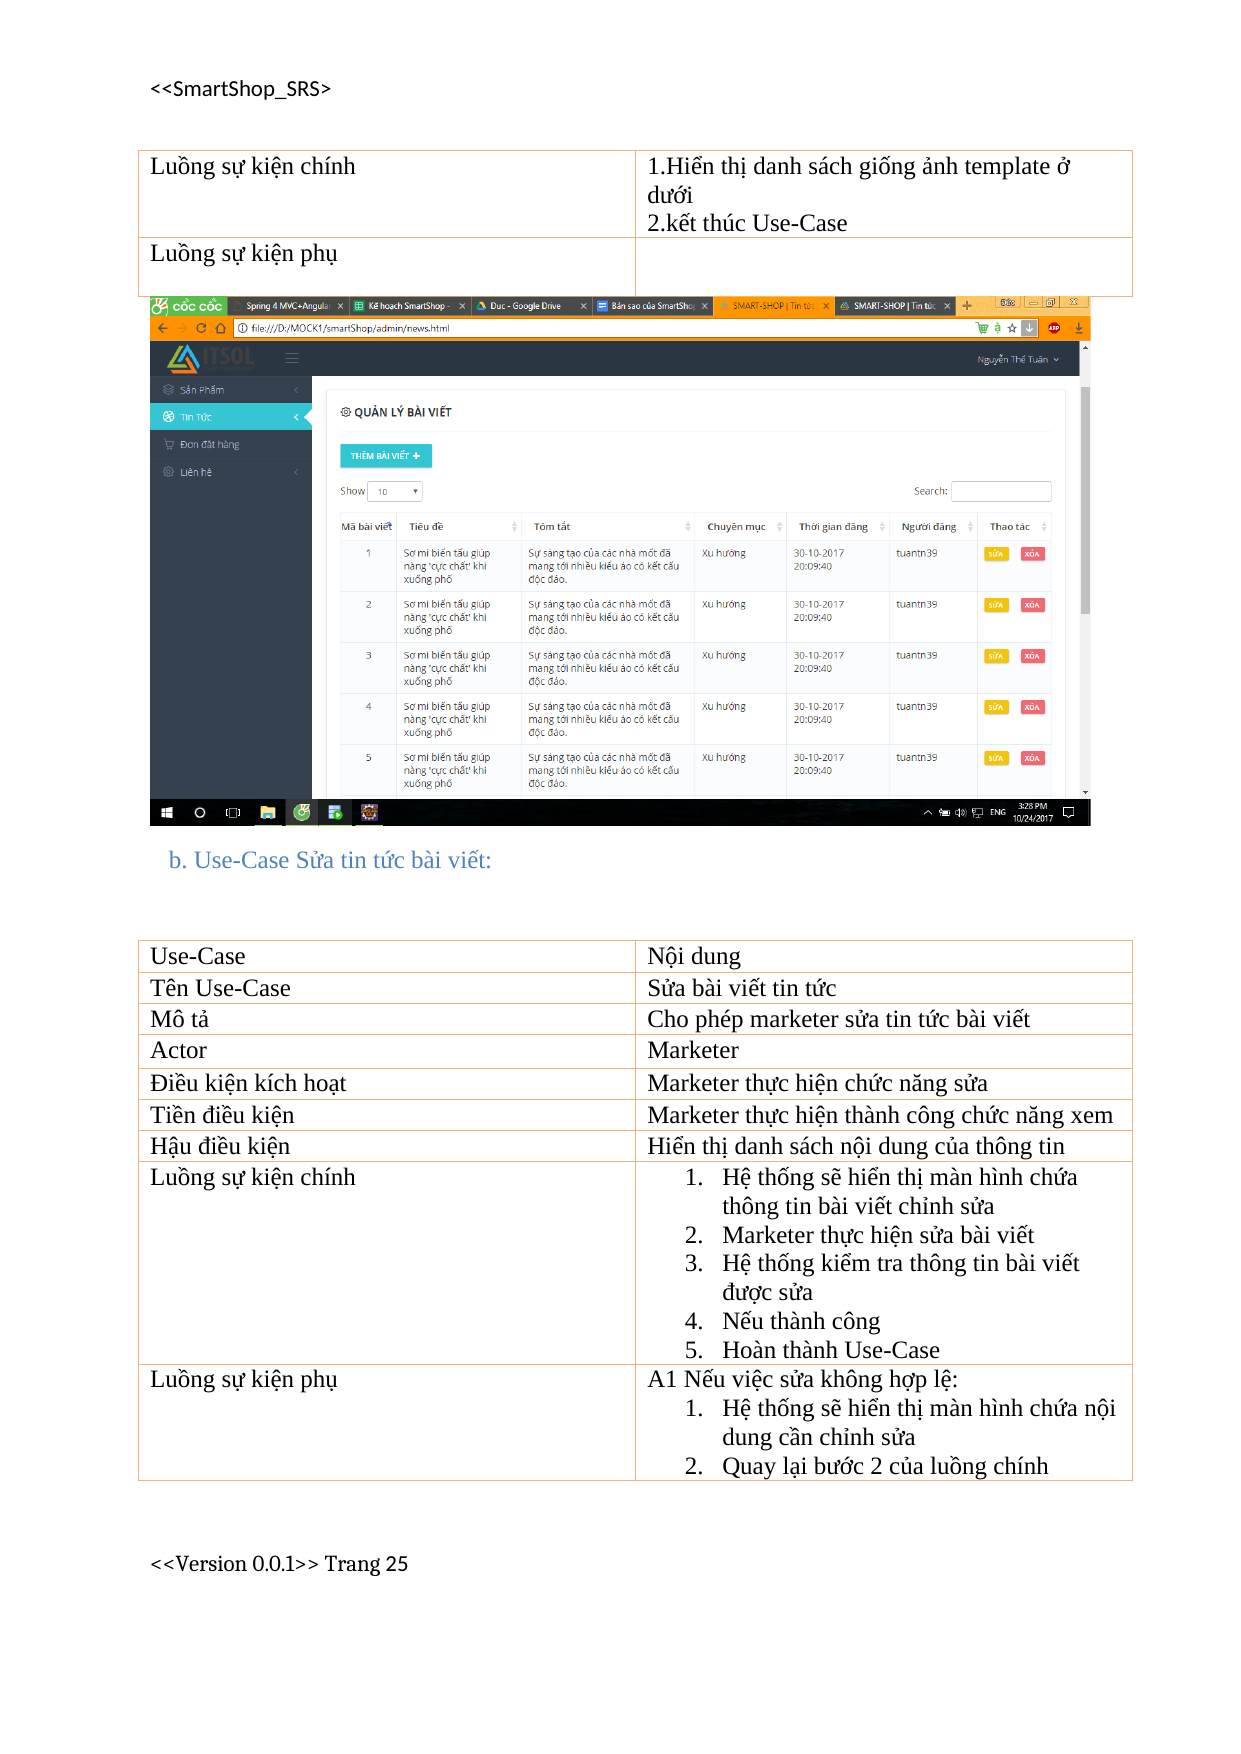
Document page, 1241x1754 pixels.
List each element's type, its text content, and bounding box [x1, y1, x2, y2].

table_cell Hậu điều kiện [139, 1131, 635, 1161]
table_cell Marketer thực hiện chức năng sửa [636, 1069, 1132, 1099]
picture [150, 296, 1091, 826]
table_cell Luồng sự kiện chính [139, 1162, 635, 1363]
table_cell Marketer [636, 1035, 1132, 1067]
table_cell Tên Use-Case [139, 973, 635, 1003]
table_header Nội dung [636, 941, 1132, 972]
table_cell Hệ thống sẽ hiển thị màn hình chứa thông tin bài viết chỉnh sửa Marketer thực hiện sửa bài viết Hệ thống kiểm tra thông tin bài viết được sửa Nếu thành công Hoàn thành Use-Case [636, 1162, 1132, 1363]
table_cell Marketer thực hiện thành công chức năng xem [636, 1100, 1132, 1130]
table_cell 1.Hiển thị danh sách giống ảnh template ở dưới 2.kết thúc Use-Case [636, 151, 1132, 237]
table_cell Tiền điều kiện [139, 1100, 635, 1130]
table_cell Mô tả [139, 1004, 635, 1034]
table_cell Luồng sự kiện chính [139, 151, 635, 237]
table_cell A1 Nếu việc sửa không hợp lệ: Hệ thống sẽ hiển thị màn hình chứa nội dung cần chỉnh sửa Quay lại bước 2 của luồng chính [636, 1365, 1132, 1479]
table_cell Actor [139, 1035, 635, 1067]
table_cell Sửa bài viết tin tức [636, 973, 1132, 1003]
table_cell Luồng sự kiện phụ [139, 238, 635, 296]
table_cell Điều kiện kích hoạt [139, 1069, 635, 1099]
table_cell [636, 238, 1132, 296]
table_cell Hiển thị danh sách nội dung của thông tin [636, 1131, 1132, 1161]
table_header Use-Case [139, 941, 635, 972]
text b. Use-Case Sửa tin tức bài viết: [150, 845, 1090, 874]
table_cell Luồng sự kiện phụ [139, 1365, 635, 1479]
table_cell Cho phép marketer sửa tin tức bài viết [636, 1004, 1132, 1034]
